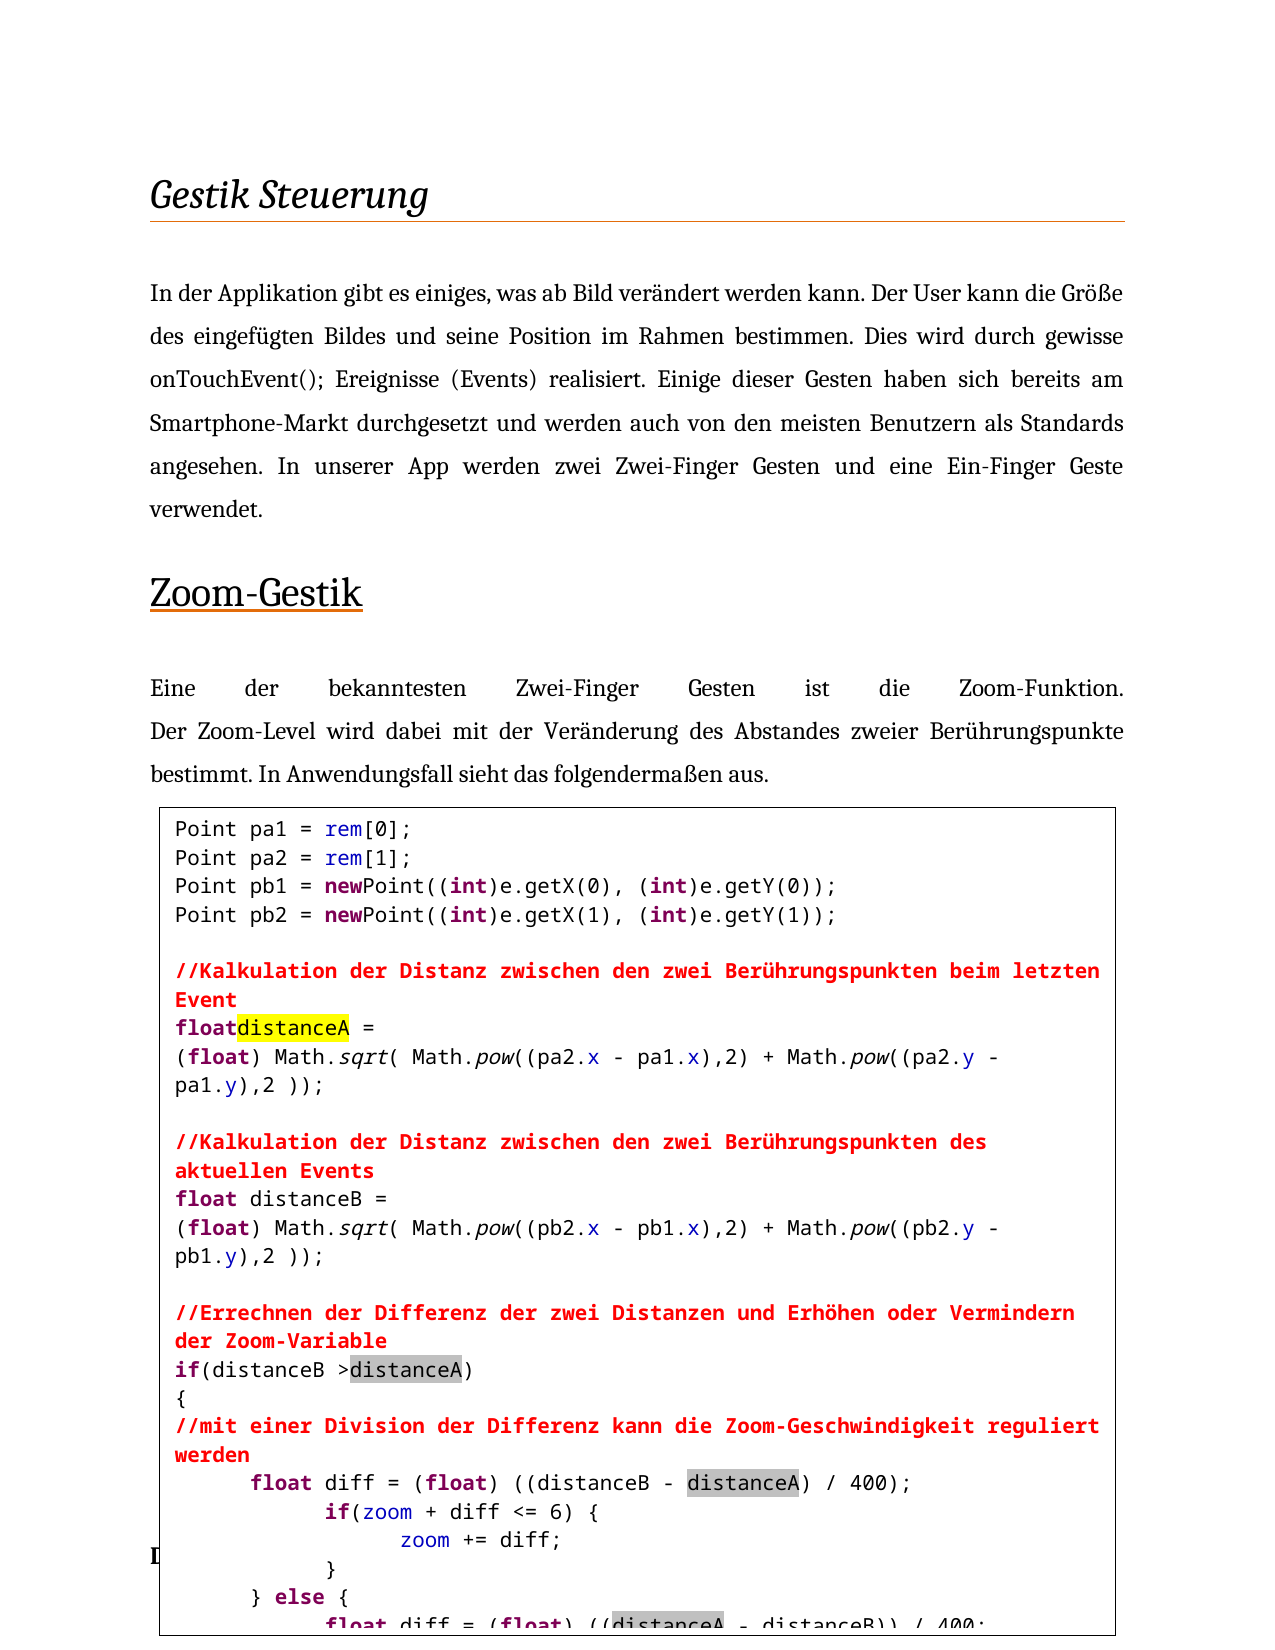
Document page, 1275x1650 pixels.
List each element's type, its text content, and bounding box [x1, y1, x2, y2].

text Eine der bekanntesten Zwei-Finger Gesten ist die Zoom-Funktion. Der Zoom-Level wird dabei mit der Veränderung des Abstandes zweier Berührungspunkte bestimmt. In Anwendungsfall sieht das folgendermaßen aus. [150, 674, 1125, 789]
text In der Applikation gibt es einiges, was ab Bild verändert werden kann. Der User kann die Größe des eingefügten Bildes und seine Position im Rahmen bestimmen. Dies wird durch gewisse onTouchEvent(); Ereignisse (Events) realisiert. Einige dieser Gesten haben sich bereits am Smartphone-Markt durchgesetzt und werden auch von den meisten Benutzern als Standards angesehen. In unserer App werden zwei Zwei-Finger Gesten und eine Ein-Finger Geste verwendet. [150, 279, 1125, 523]
subtitle Gestik Steuerung [150, 171, 1125, 221]
subtitle Zoom-Gestik [150, 569, 1125, 617]
